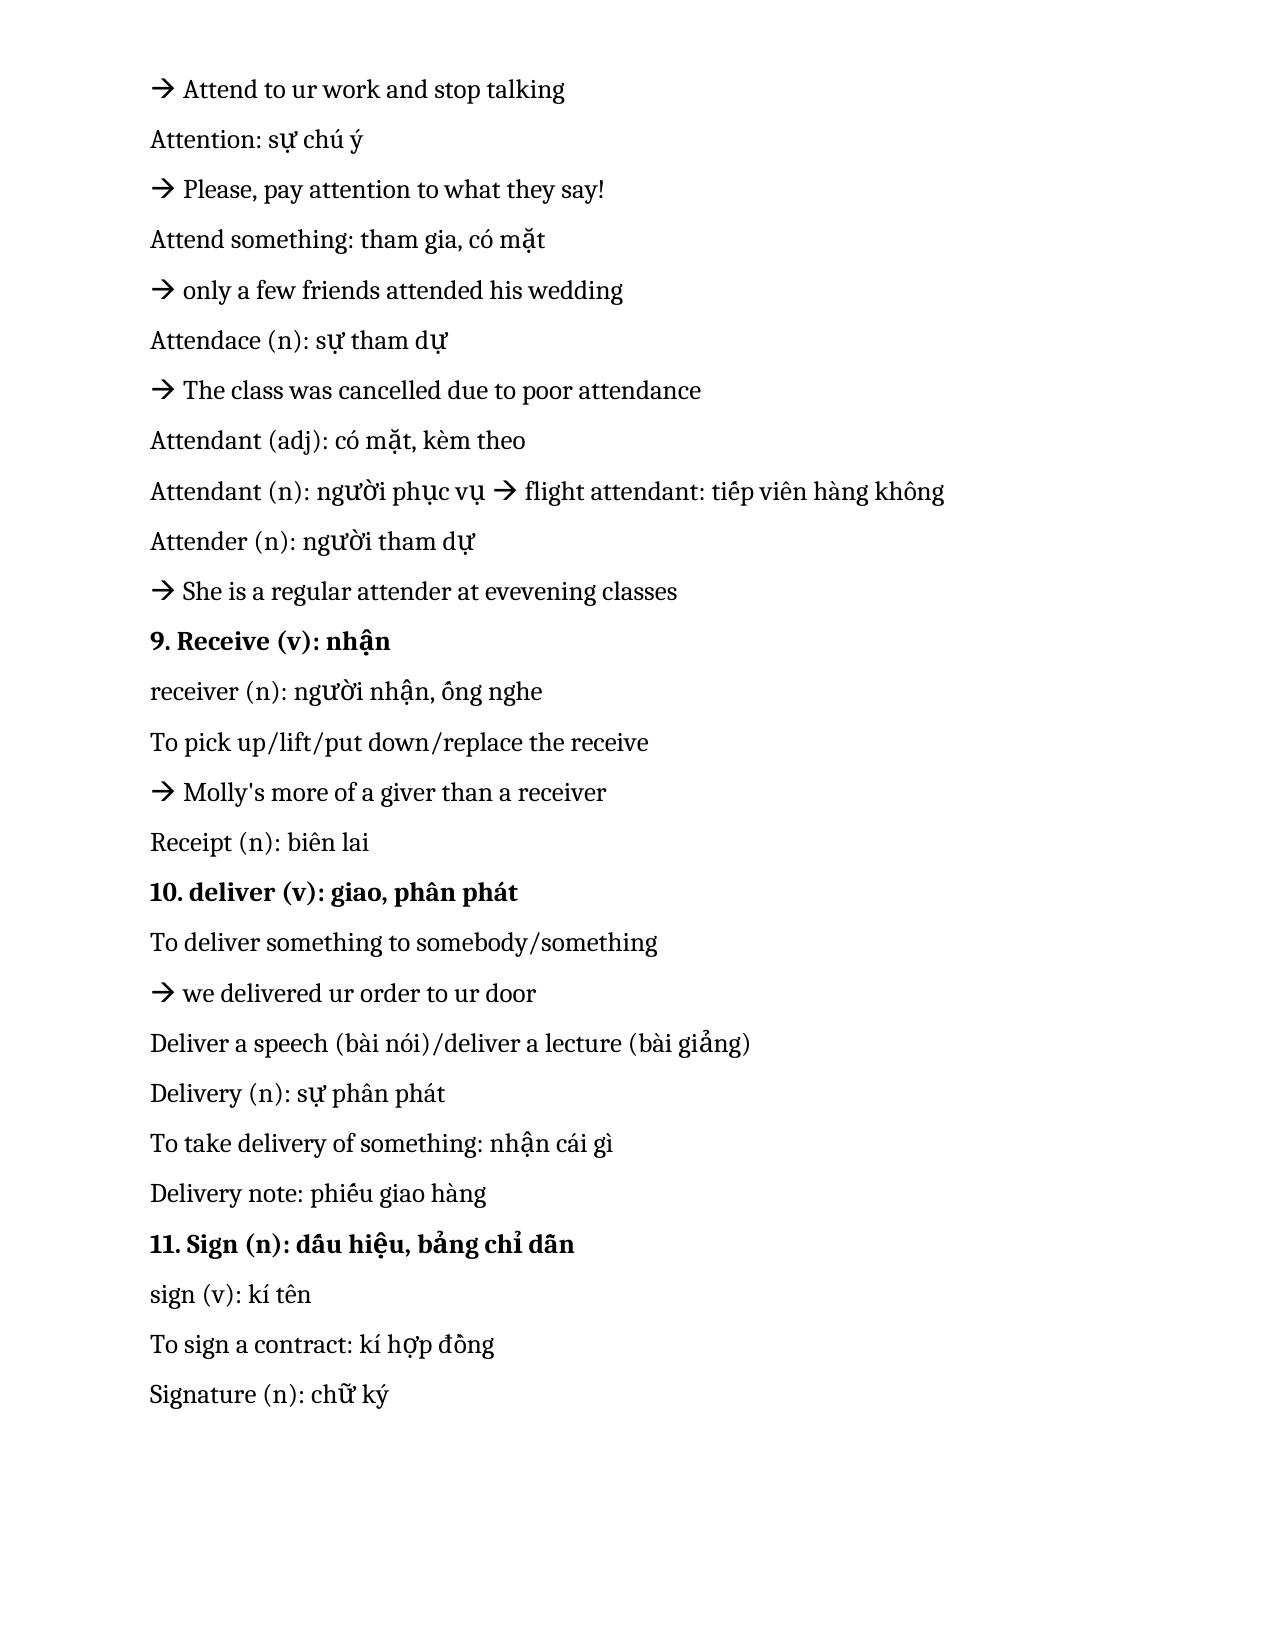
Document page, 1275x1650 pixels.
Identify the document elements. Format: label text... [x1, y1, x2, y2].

text Delivery (n): sự phân phát [150, 1078, 1125, 1109]
text Receipt (n): biên lai [150, 827, 1125, 858]
text Delivery note: phiếu giao hàng [150, 1178, 1125, 1209]
text Attendace (n): sự tham dự [150, 325, 1125, 356]
text 11. Sign (n): dấu hiệu, bảng chỉ dẫn [150, 1229, 1125, 1260]
text Signature (n): chữ ký [150, 1379, 1125, 1410]
text 9. Receive (v): nhận [150, 626, 1125, 657]
text To sign a contract: kí hợp đồng [150, 1329, 1125, 1360]
text 10. deliver (v): giao, phân phát [150, 877, 1125, 908]
text we delivered ur order to ur door [150, 978, 1125, 1009]
text Deliver a speech (bài nói)/deliver a lecture (bài giảng) [150, 1028, 1125, 1059]
text To take delivery of something: nhận cái gì [150, 1128, 1125, 1159]
text receiver (n): người nhận, ống nghe [150, 676, 1125, 707]
text only a few friends attended his wedding [150, 275, 1125, 306]
text Attender (n): người tham dự [150, 526, 1125, 557]
text Attendant (n): người phục vụ flight attendant: tiếp viên hàng không [150, 476, 1125, 507]
text To pick up/lift/put down/replace the receive [150, 727, 1125, 758]
text Attendant (adj): có mặt, kèm theo [150, 425, 1125, 456]
text Attention: sự chú ý [150, 124, 1125, 155]
text Please, pay attention to what they say! [150, 174, 1125, 205]
text sign (v): kí tên [150, 1279, 1125, 1310]
text She is a regular attender at evevening classes [150, 576, 1125, 607]
text The class was cancelled due to poor attendance [150, 375, 1125, 406]
text Attend something: tham gia, có mặt [150, 224, 1125, 256]
text To deliver something to somebody/something [150, 927, 1125, 958]
text Molly's more of a giver than a receiver [150, 777, 1125, 808]
text Attend to ur work and stop talking [150, 74, 1125, 105]
